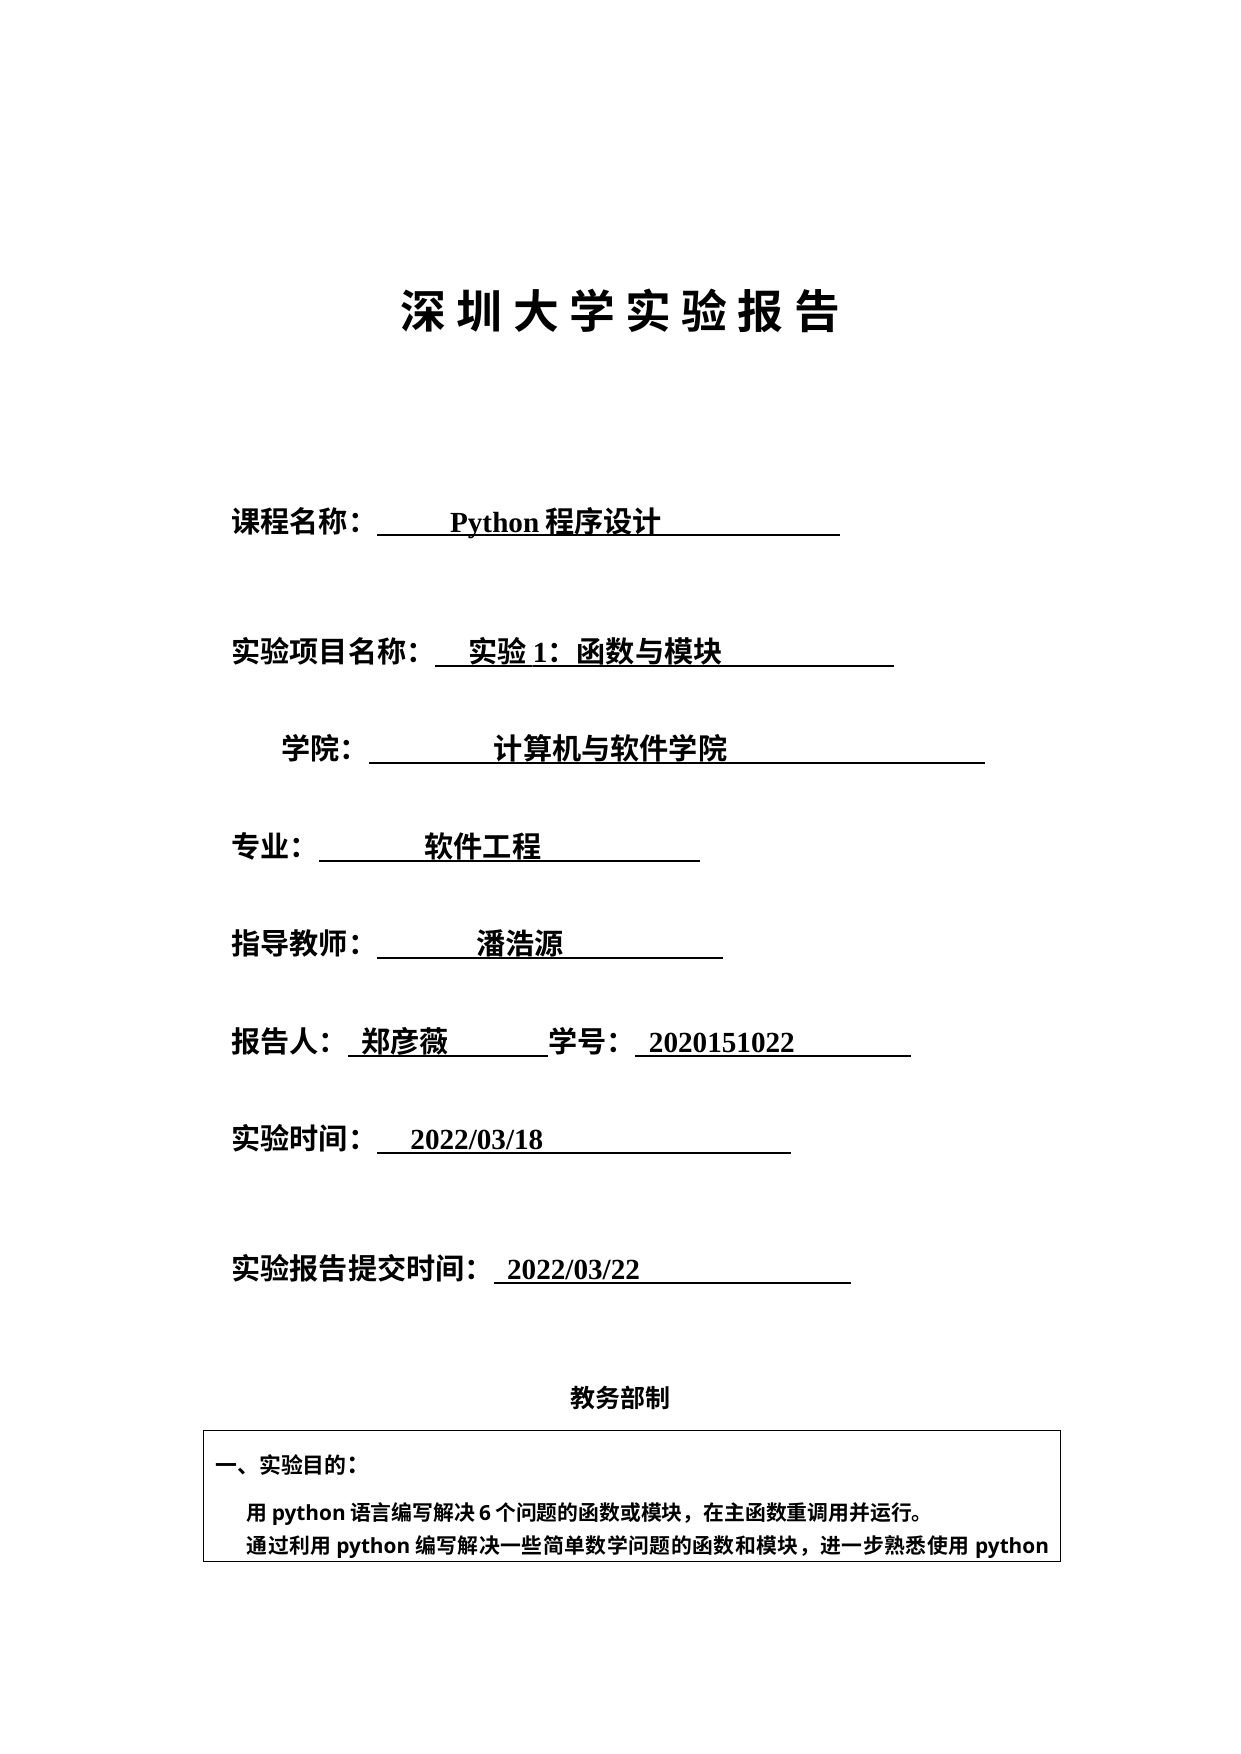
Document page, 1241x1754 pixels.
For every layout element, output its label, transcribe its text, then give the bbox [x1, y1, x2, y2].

text 学院： 计算机与软件学院 [281, 714, 1053, 779]
text 深 圳 大 学 实 验 报 告 [187, 259, 1053, 357]
text 专业： 软件工程 [187, 812, 1053, 877]
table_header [204, 1431, 1060, 1561]
text 指导教师： 潘浩源 [187, 909, 1053, 974]
text 实验时间： 2022/03/18 [187, 1104, 1053, 1169]
text 实验报告提交时间： 2022/03/22 [187, 1234, 1053, 1299]
text 实验项目名称： 实验1：函数与模块 [187, 617, 1053, 682]
text 课程名称： Python程序设计 [187, 487, 1053, 552]
text 报告人： 郑彦薇 学号： 2020151022 [187, 1007, 1053, 1072]
text 教务部制 [187, 1364, 1053, 1429]
